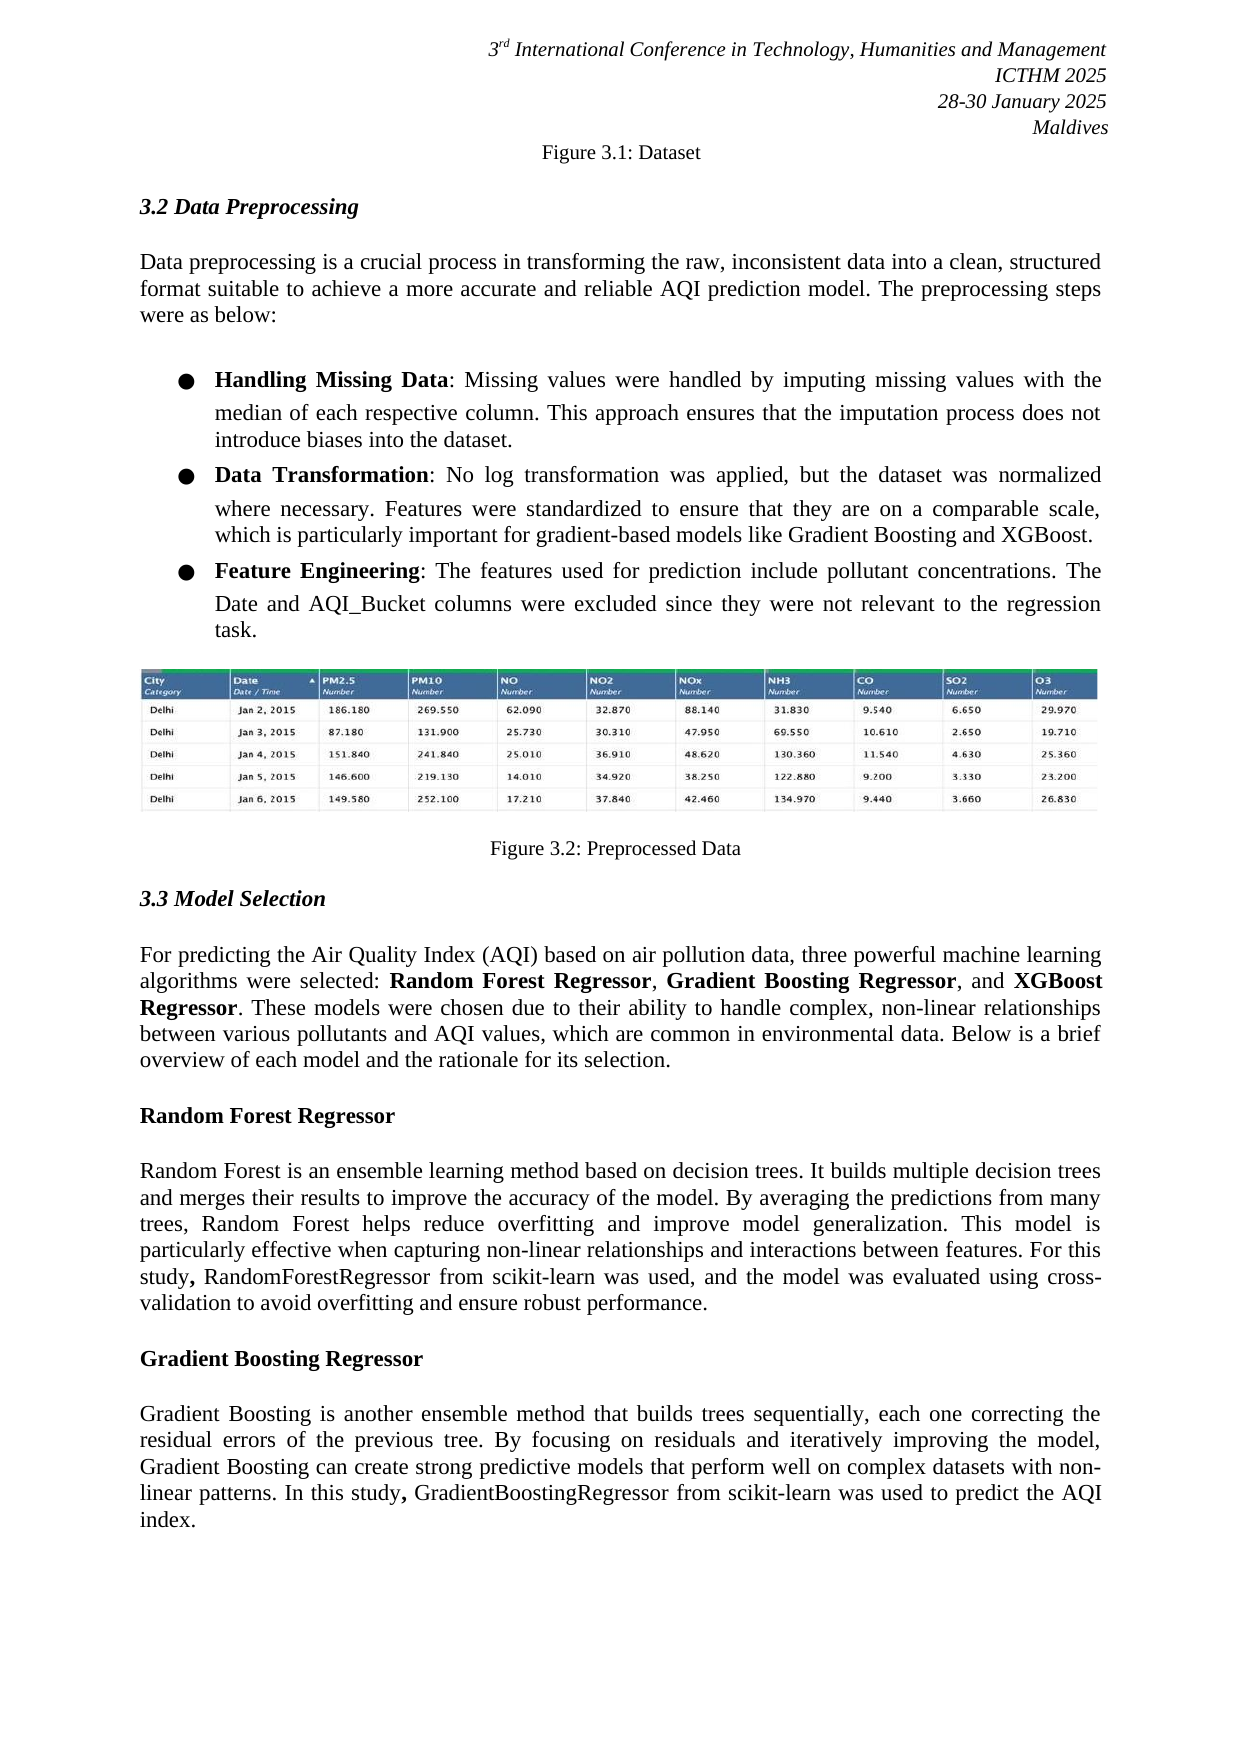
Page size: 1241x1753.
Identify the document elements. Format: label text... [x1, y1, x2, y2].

text Figure 3.1: Dataset [139, 139, 1103, 164]
list Data Transformation: No log transformation was applied, but the dataset was normalized where necessary. Features were standardized to ensure that they are on a comparable scale, which is particularly important for gradient-based models like Gradient Boosting and XGBoost. [177, 452, 1103, 547]
subtitle 3.3 Model Selection [139, 885, 1103, 912]
text Gradient Boosting is another ensemble method that builds trees sequentially, each one correcting the residual errors of the previous tree. By focusing on residuals and iteratively improving the model, Gradient Boosting can create strong predictive models that perform well on complex datasets with non-linear patterns. In this study, GradientBoostingRegressor from scikit-learn was used to predict the AQI index. [139, 1400, 1103, 1532]
text Random Forest Regressor [139, 1102, 1103, 1128]
text Figure 3.2: Preprocessed Data [139, 836, 1103, 860]
picture [139, 669, 1098, 812]
subtitle 3.2 Data Preprocessing [139, 193, 1103, 219]
text Gradient Boosting Regressor [139, 1345, 1103, 1371]
text Data preprocessing is a crucial process in transforming the raw, inconsistent data into a clean, structured format suitable to achieve a more accurate and reliable AQI prediction model. The preprocessing steps were as below: [139, 248, 1103, 327]
list Handling Missing Data: Missing values were handled by imputing missing values with the median of each respective column. This approach ensures that the imputation process does not introduce biases into the dataset. [177, 357, 1103, 452]
text For predicting the Air Quality Index (AQI) based on air pollution data, three powerful machine learning algorithms were selected: Random Forest Regressor, Gradient Boosting Regressor, and XGBoost Regressor. These models were chosen due to their ability to handle complex, non-linear relationships between various pollutants and AQI values, which are common in environmental data. Below is a brief overview of each model and the rationale for its selection. [139, 941, 1103, 1073]
list Feature Engineering: The features used for prediction include pollutant concentrations. The Date and AQI_Bucket columns were excluded since they were not relevant to the regression task. [177, 547, 1103, 643]
text Random Forest is an ensemble learning method based on decision trees. It builds multiple decision trees and merges their results to improve the accuracy of the model. By averaging the predictions from many trees, Random Forest helps reduce overfitting and improve model generalization. This model is particularly effective when capturing non-linear relationships and interactions between features. For this study, RandomForestRegressor from scikit-learn was used, and the model was evaluated using cross-validation to avoid overfitting and ensure robust performance. [139, 1157, 1103, 1316]
